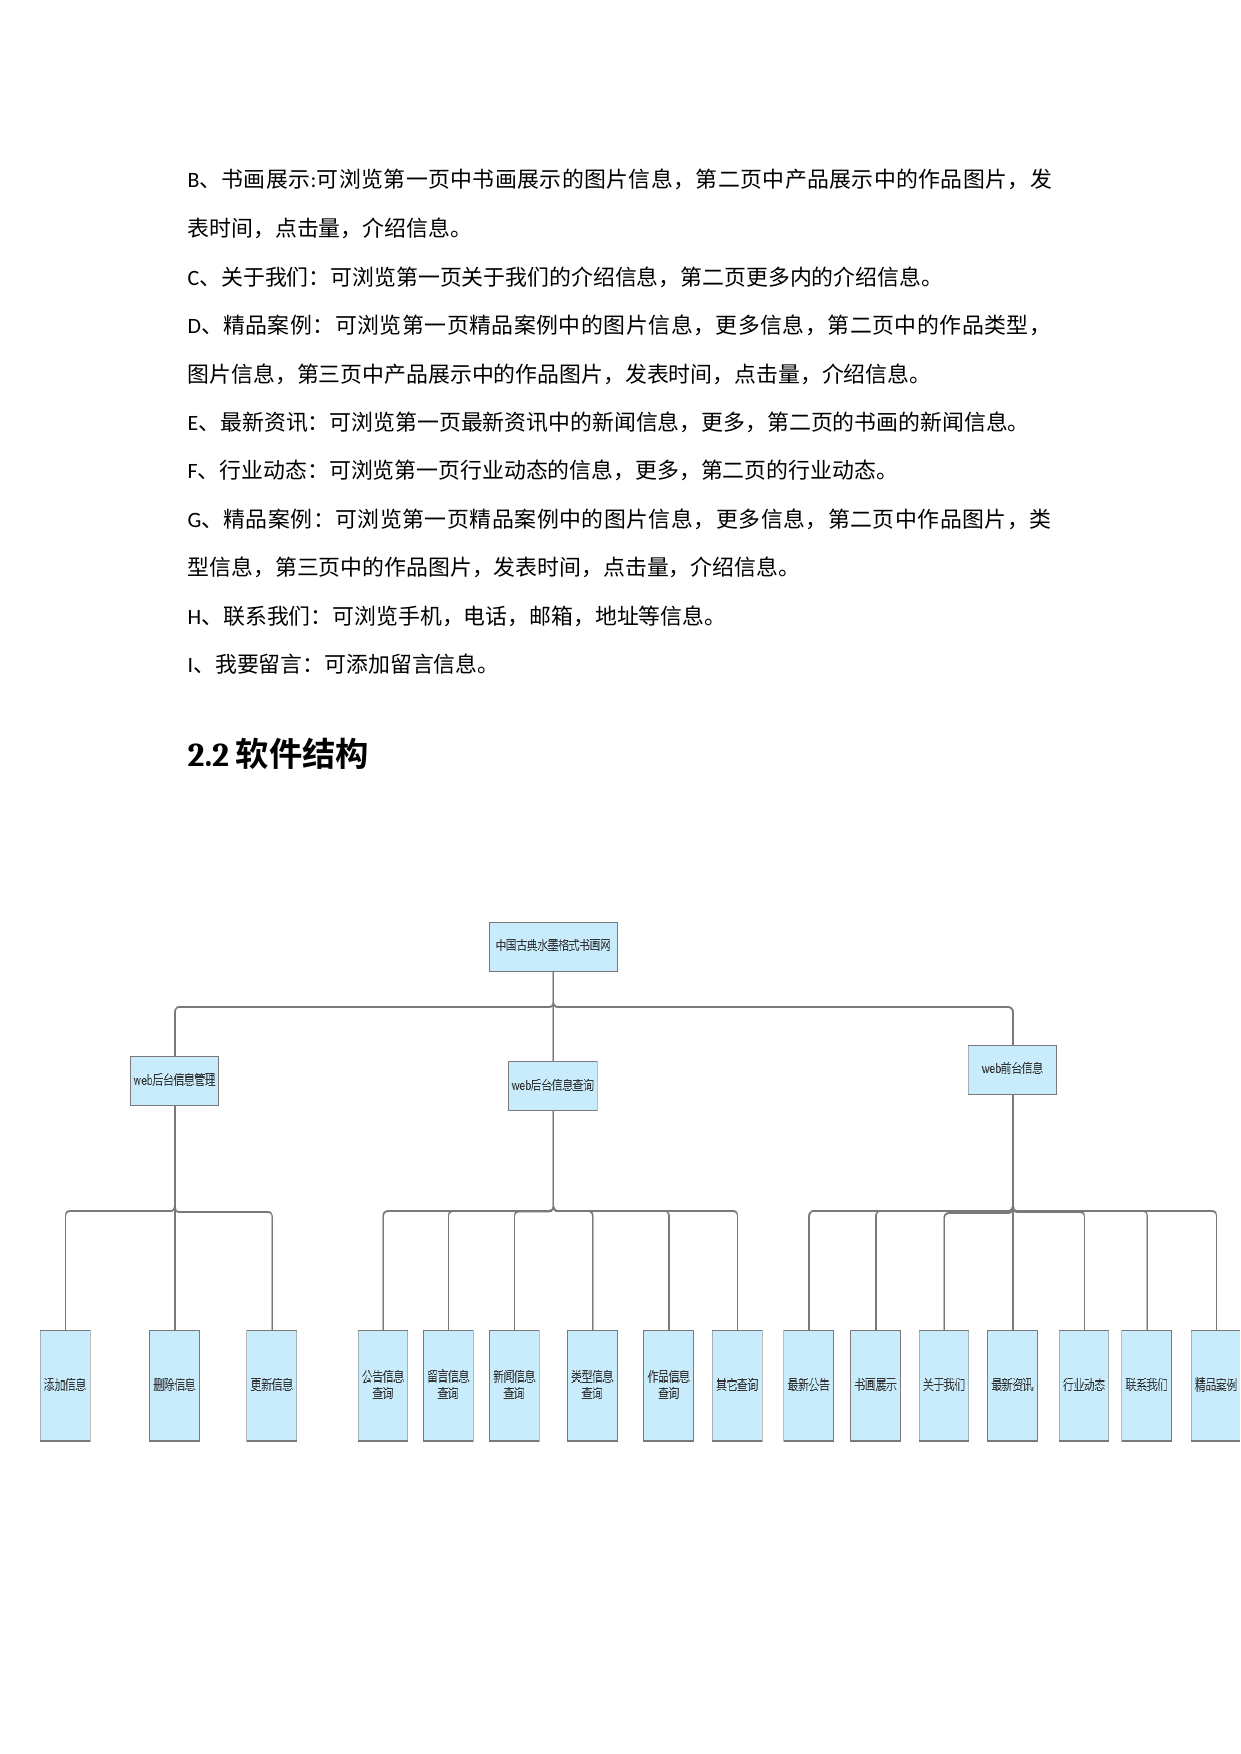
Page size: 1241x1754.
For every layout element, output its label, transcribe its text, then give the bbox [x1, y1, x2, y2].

list 书画展示:可浏览第一页中书画展示的图片信息，第二页中产品展示中的作品图片，发表时间，点击量，介绍信息。 [187, 162, 1053, 243]
list 关于我们：可浏览第一页关于我们的介绍信息，第二页更多内的介绍信息。 [187, 259, 1053, 292]
subtitle 2.2软件结构 [187, 720, 1053, 785]
picture [36, 905, 1240, 1442]
list 精品案例：可浏览第一页精品案例中的图片信息，更多信息，第二页中的作品类型，图片信息，第三页中产品展示中的作品图片，发表时间，点击量，介绍信息。 [187, 307, 1053, 389]
list 精品案例：可浏览第一页精品案例中的图片信息，更多信息，第二页中作品图片，类型信息，第三页中的作品图片，发表时间，点击量，介绍信息。 [187, 501, 1053, 582]
list 最新资讯：可浏览第一页最新资讯中的新闻信息，更多，第二页的书画的新闻信息。 [187, 404, 1053, 437]
list 联系我们：可浏览手机，电话，邮箱，地址等信息。 [187, 598, 1053, 631]
list 行业动态：可浏览第一页行业动态的信息，更多，第二页的行业动态。 [187, 453, 1053, 485]
list 我要留言：可添加留言信息。 [187, 647, 1053, 679]
